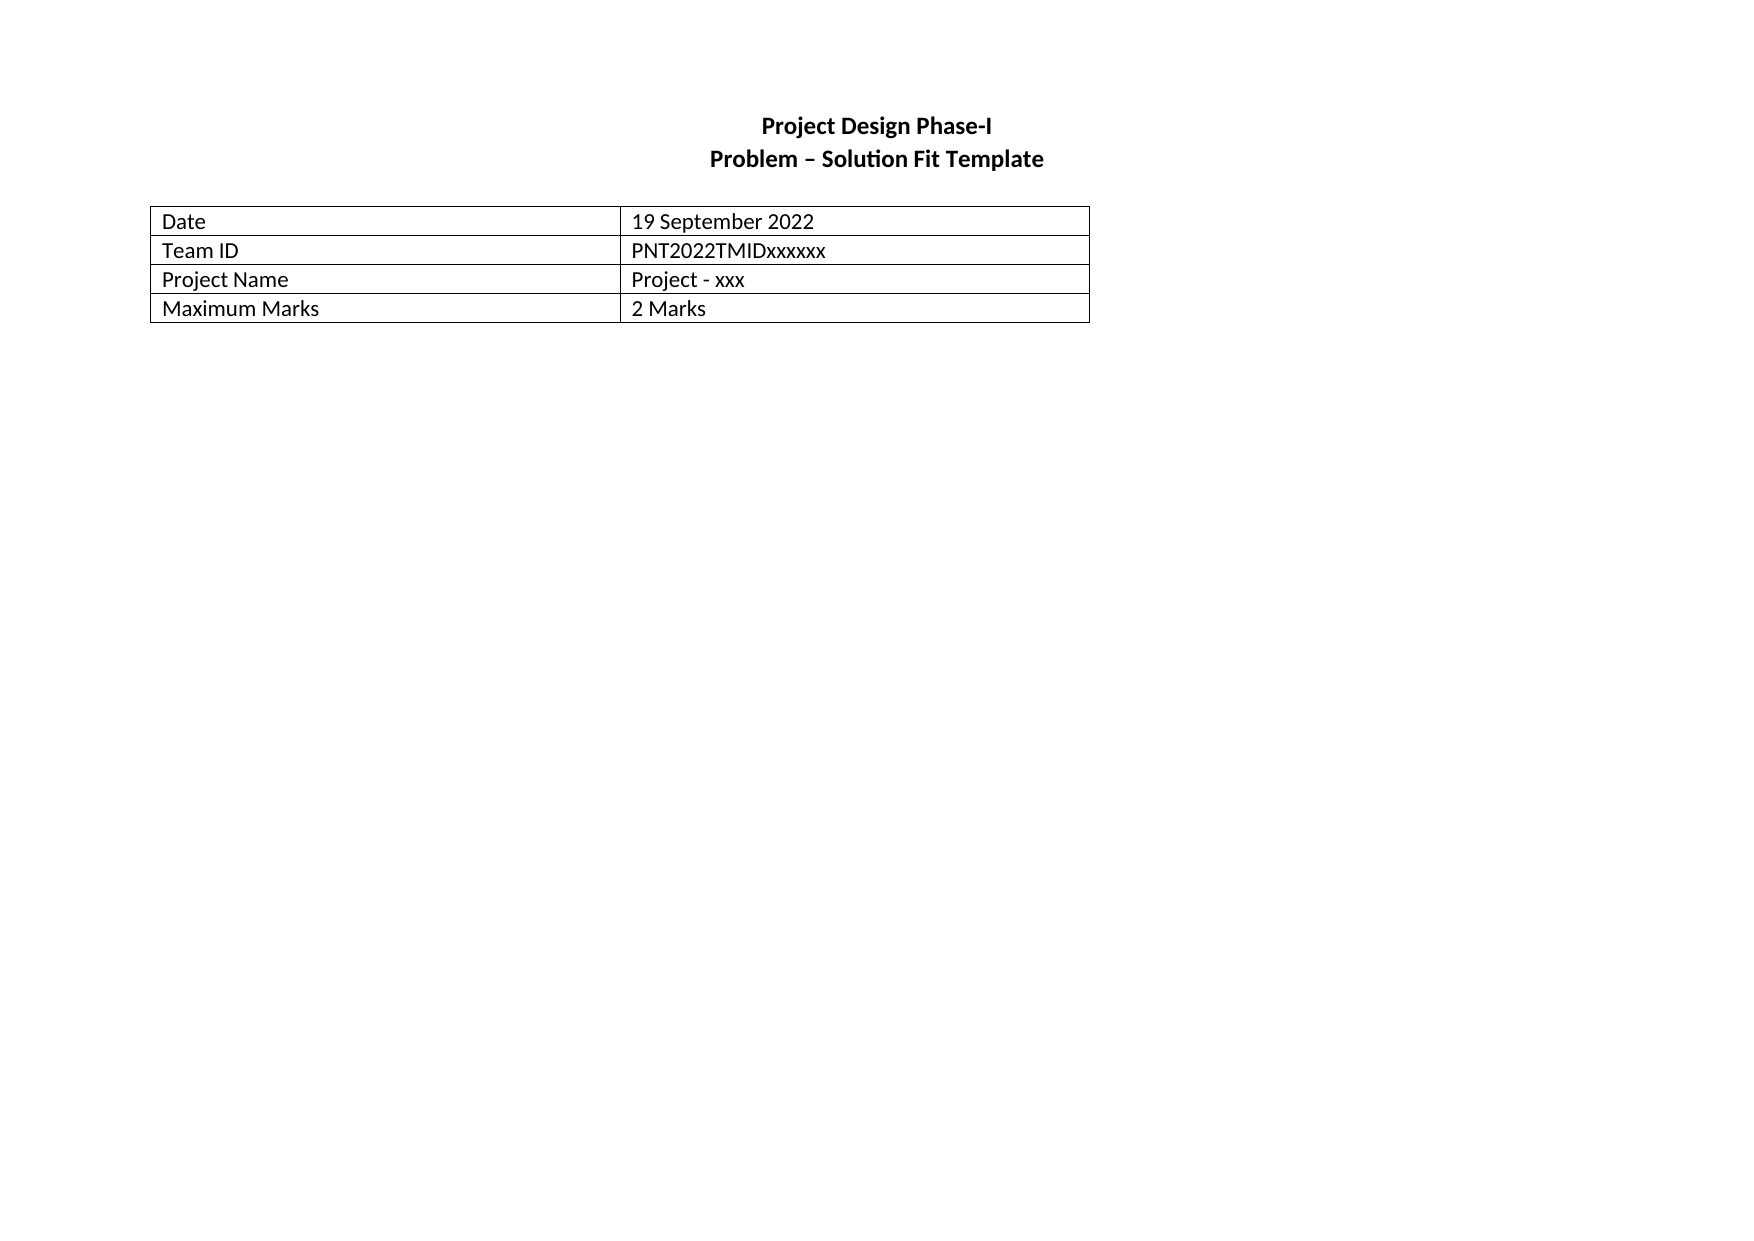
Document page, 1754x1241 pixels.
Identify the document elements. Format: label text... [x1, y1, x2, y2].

table_cell 2 Marks [621, 294, 1089, 322]
table_header Date [151, 207, 620, 235]
table_cell Project Name [151, 265, 620, 293]
table_cell Project - xxx [621, 265, 1089, 293]
text Project Design Phase-I [150, 110, 1604, 141]
table_cell Maximum Marks [151, 294, 620, 322]
table_cell Team ID [151, 236, 620, 264]
table_cell PNT2022TMIDxxxxxx [621, 236, 1089, 264]
text Problem – Solution Fit Template [150, 143, 1604, 173]
table_header 19 September 2022 [621, 207, 1089, 235]
